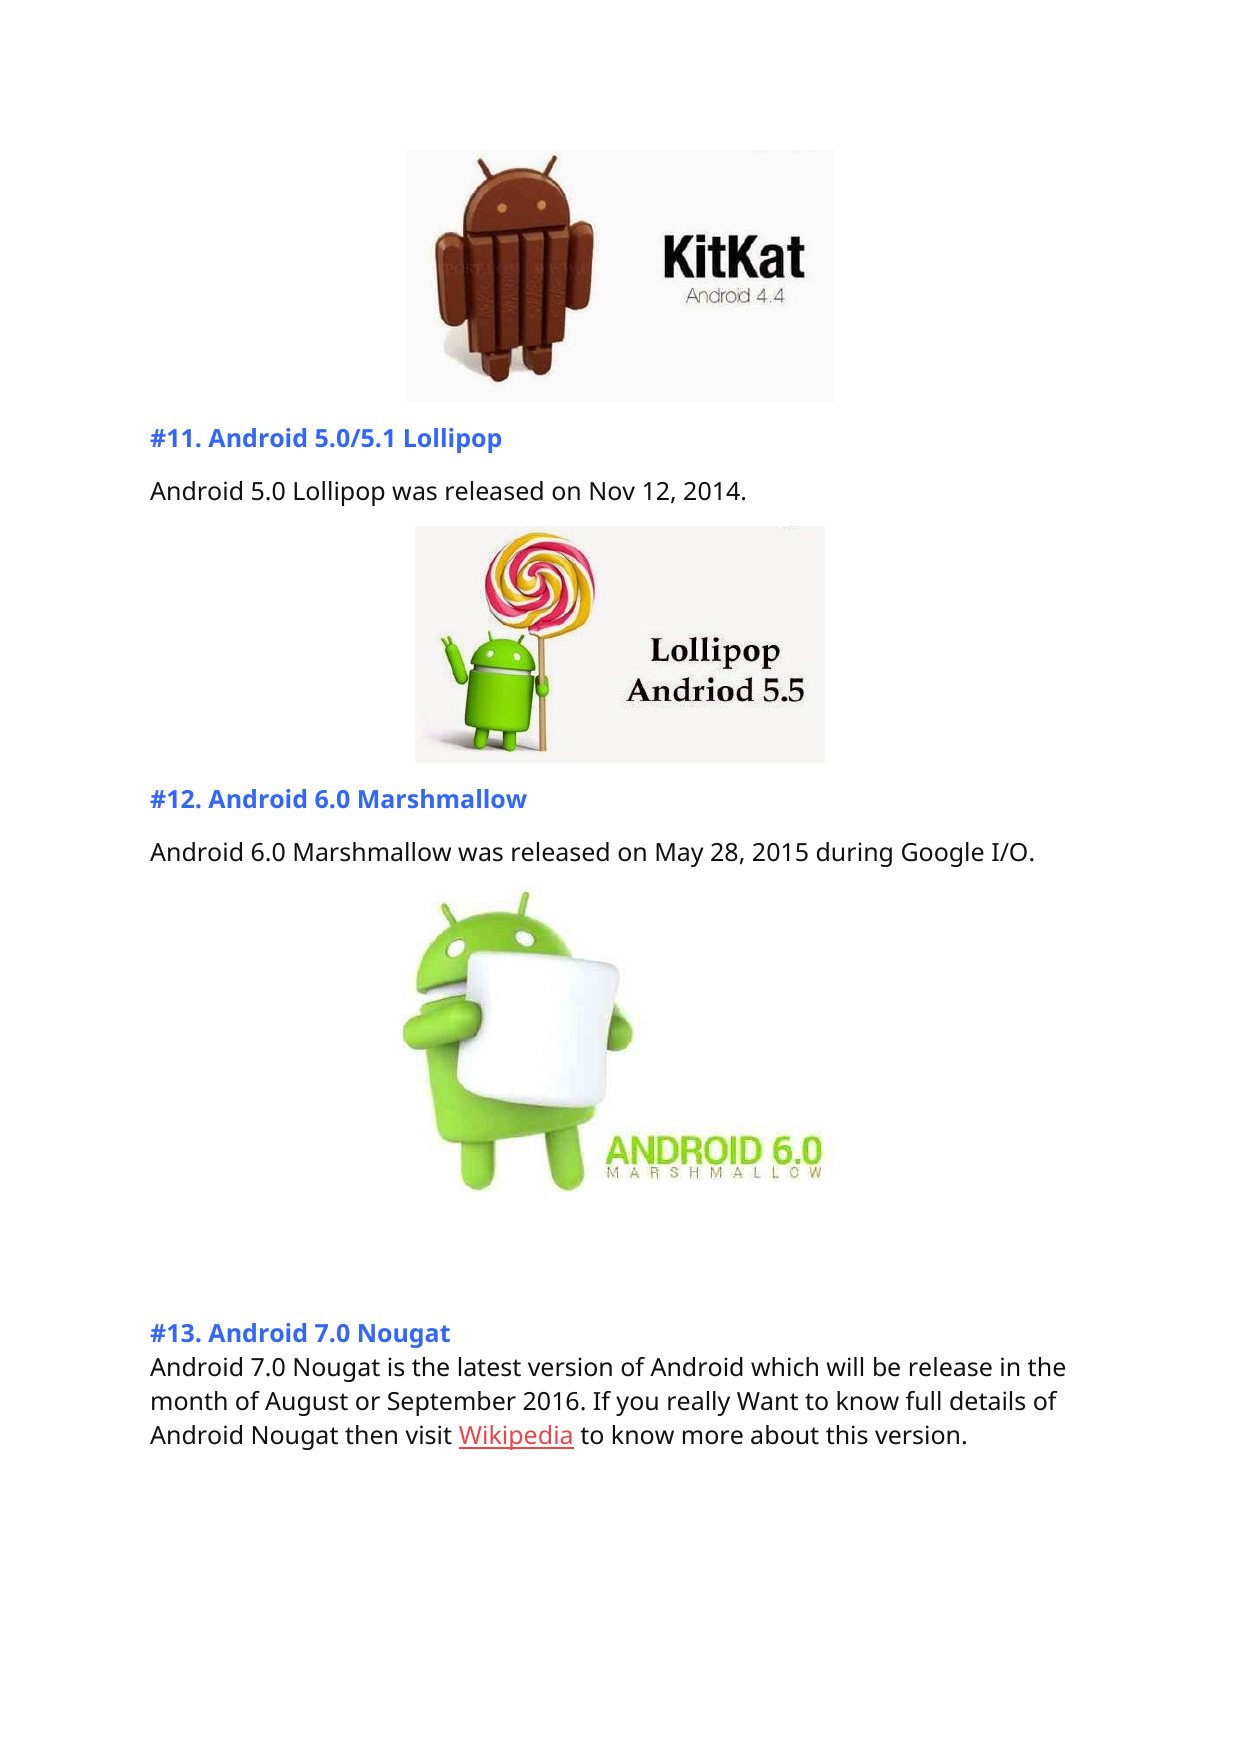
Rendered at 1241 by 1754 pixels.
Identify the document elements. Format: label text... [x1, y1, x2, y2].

subtitle #13. Android 7.0 Nougat [150, 1316, 1090, 1350]
text Android 6.0 Marshmallow was released on May 28, 2015 during Google I/O. [150, 834, 1090, 868]
text Android 7.0 Nougat is the latest version of Android which will be release in the month of August or September 2016. If you really Want to know full details of Android Nougat then visit Wikipedia to know more about this version. [150, 1350, 1090, 1452]
picture [406, 150, 834, 402]
subtitle #12. Android 6.0 Marshmallow [150, 782, 1090, 816]
picture [402, 887, 838, 1192]
subtitle #11. Android 5.0/5.1 Lollipop [150, 421, 1090, 455]
picture [415, 526, 826, 763]
text Android 5.0 Lollipop was released on Nov 12, 2014. [150, 474, 1090, 508]
